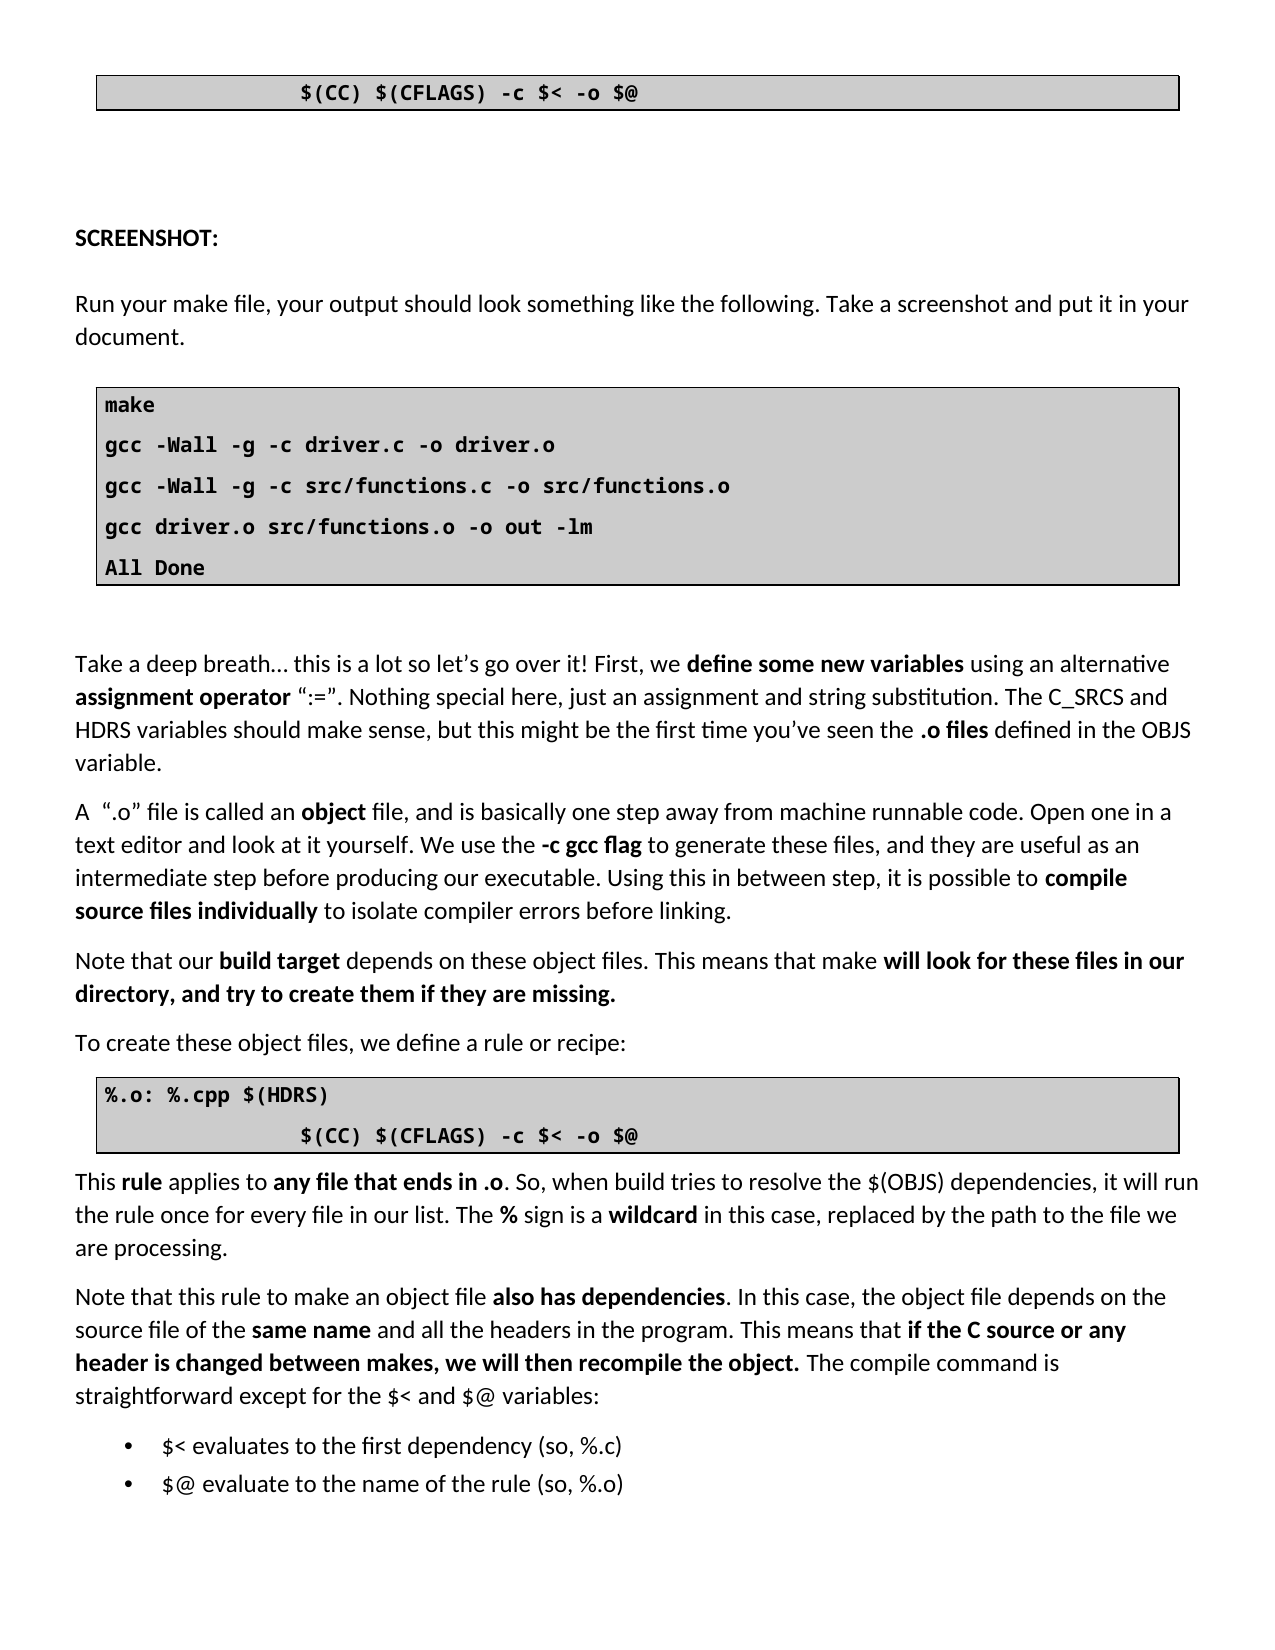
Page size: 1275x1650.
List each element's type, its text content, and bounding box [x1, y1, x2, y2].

text %.o: %.cpp $(HDRS) [97, 1078, 1178, 1108]
text make [97, 388, 1178, 418]
text Note that this rule to make an object file also has dependencies. In this case, the object file depends on the source file of the same name and all the headers in the program. This means that if the C source or any header is changed between makes, we will then recompile the object. The compile command is straightforward except for the $< and $@ variables: [75, 1281, 1200, 1411]
text Take a deep breath… this is a lot so let’s go over it! First, we define some new variables using an alternative assignment operator “:=”. Nothing special here, just an assignment and string substitution. The C_SRCS and HDRS variables should make sense, but this might be the first time you’ve seen the .o files defined in the OBJS variable. [75, 648, 1200, 777]
text gcc -Wall -g -c src/functions.c -o src/functions.o [97, 468, 1178, 500]
text Note that our build target depends on these object files. This means that make will look for these files in our directory, and try to create them if they are missing. [75, 945, 1200, 1008]
text All Done [97, 550, 1178, 584]
text This rule applies to any file that ends in .o. So, when build tries to resolve the $(OBJS) dependencies, it will run the rule once for every file in our list. The % sign is a wildcard in this case, replaced by the path to the file we are processing. [75, 1166, 1200, 1262]
text gcc driver.o src/functions.o -o out -lm [97, 509, 1178, 541]
text A “.o” file is called an object file, and is basically one step away from machine runnable code. Open one in a text editor and look at it yourself. We use the -c gcc flag to generate these files, and they are useful as an intermediate step before producing our executable. Using this in between step, it is possible to compile source files individually to isolate compiler errors before linking. [75, 796, 1200, 926]
text Run your make file, your output should look something like the following. Take a screenshot and put it in your document. [75, 288, 1200, 351]
text To create these object files, we define a rule or recipe: [75, 1027, 1200, 1058]
text SCREENSHOT: [75, 222, 1200, 252]
text $(CC) $(CFLAGS) -c $< -o $@ [97, 1118, 1178, 1152]
list $< evaluates to the first dependency (so, %.c) [124, 1430, 1200, 1460]
list $@ evaluate to the name of the rule (so, %.o) [124, 1468, 1200, 1531]
text gcc -Wall -g -c driver.c -o driver.o [97, 427, 1178, 459]
text $(CC) $(CFLAGS) -c $< -o $@ [97, 76, 1178, 109]
